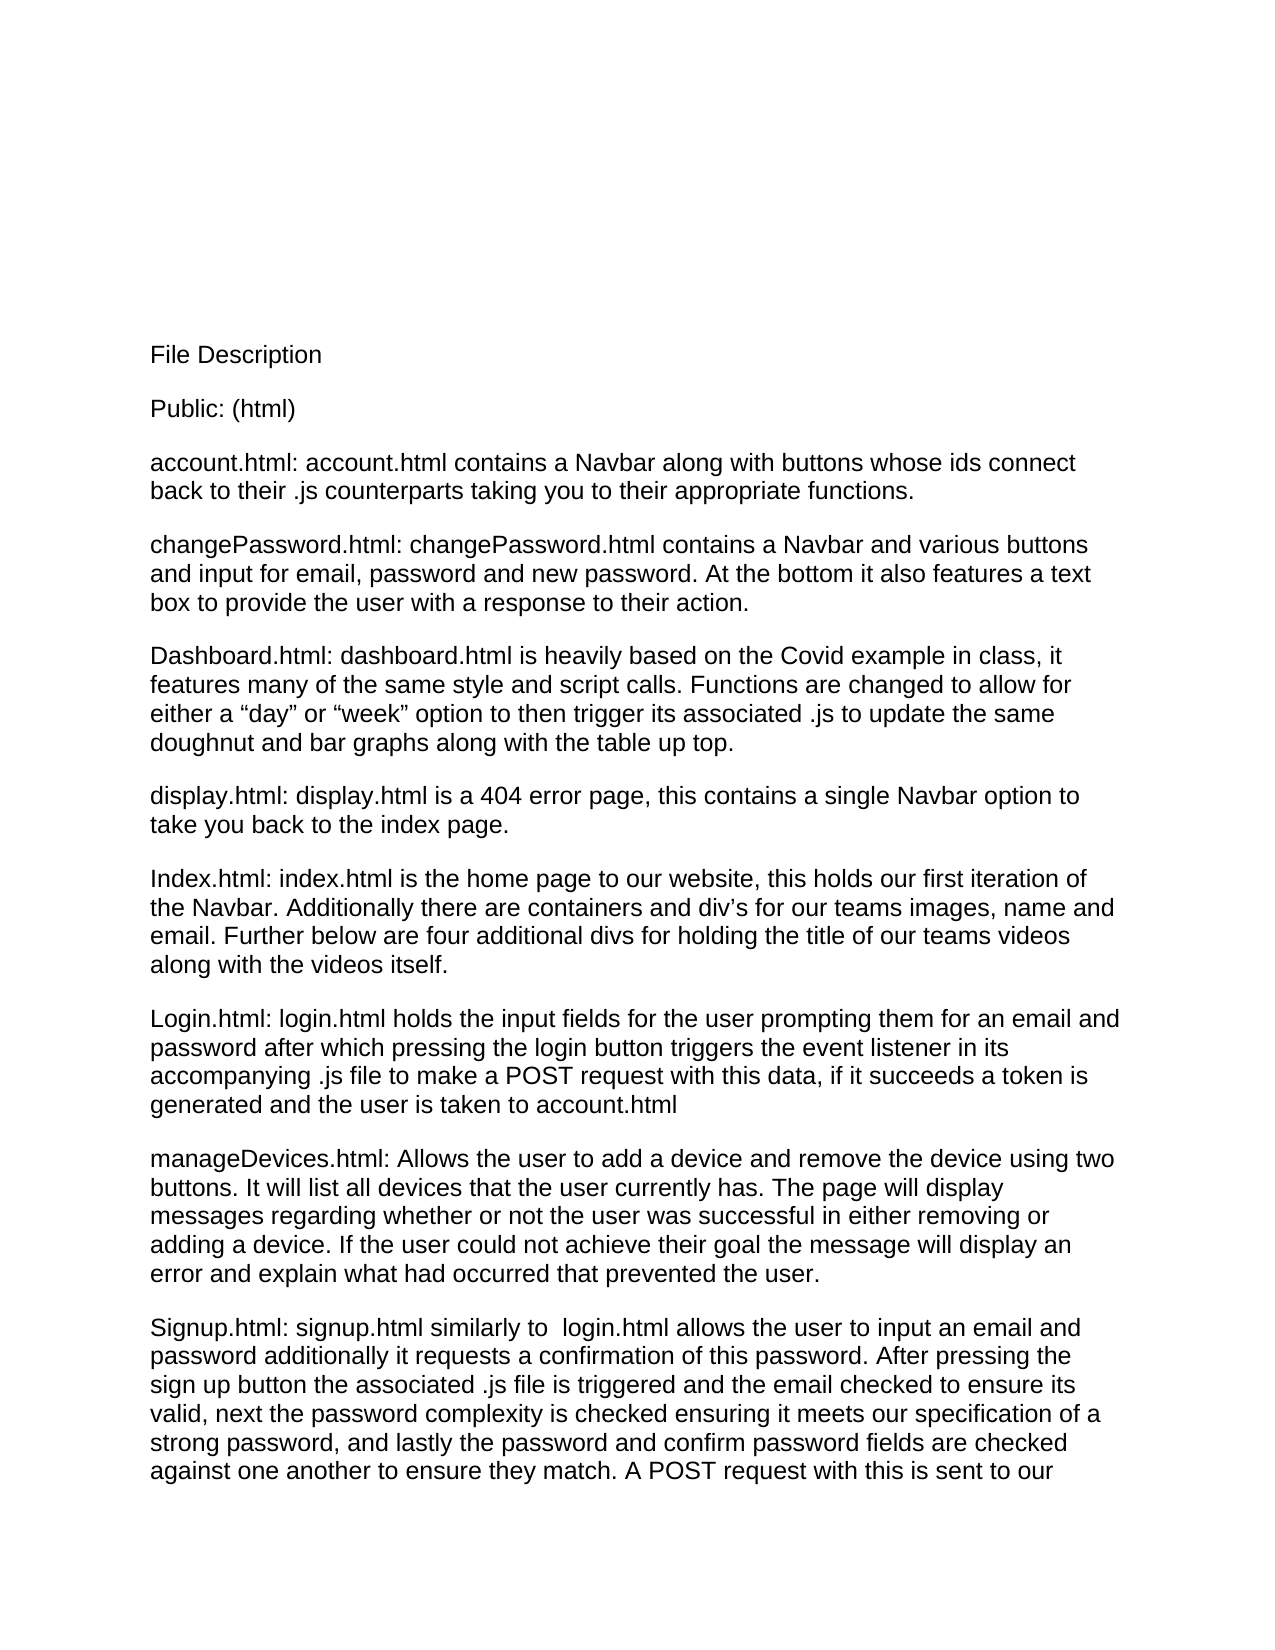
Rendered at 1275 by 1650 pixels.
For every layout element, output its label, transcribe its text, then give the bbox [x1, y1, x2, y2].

text Dashboard.html: dashboard.html is heavily based on the Covid example in class, it features many of the same style and script calls. Functions are changed to allow for either a “day” or “week” option to then trigger its associated .js to update the same doughnut and bar graphs along with the table up top. [150, 641, 1125, 756]
text Login.html: login.html holds the input fields for the user prompting them for an email and password after which pressing the login button triggers the event listener in its accompanying .js file to make a POST request with this data, if it succeeds a token is generated and the user is taken to account.html [150, 1004, 1125, 1119]
text Index.html: index.html is the home page to our website, this holds our first iteration of the Navbar. Additionally there are containers and div’s for our teams images, name and email. Further below are four additional divs for holding the title of our teams videos along with the videos itself. [150, 864, 1125, 979]
text Public: (html) [150, 394, 1125, 423]
text File Description [150, 340, 1125, 369]
text display.html: display.html is a 404 error page, this contains a single Navbar option to take you back to the index page. [150, 781, 1125, 839]
text account.html: account.html contains a Navbar along with buttons whose ids connect back to their .js counterparts taking you to their appropriate functions. [150, 448, 1125, 505]
text manageDevices.html: Allows the user to add a device and remove the device using two buttons. It will list all devices that the user currently has. The page will display messages regarding whether or not the user was successful in either removing or adding a device. If the user could not achieve their goal the message will display an error and explain what had occurred that prevented the user. [150, 1144, 1125, 1288]
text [150, 1313, 1125, 1485]
text changePassword.html: changePassword.html contains a Navbar and various buttons and input for email, password and new password. At the bottom it also features a text box to provide the user with a response to their action. [150, 530, 1125, 616]
